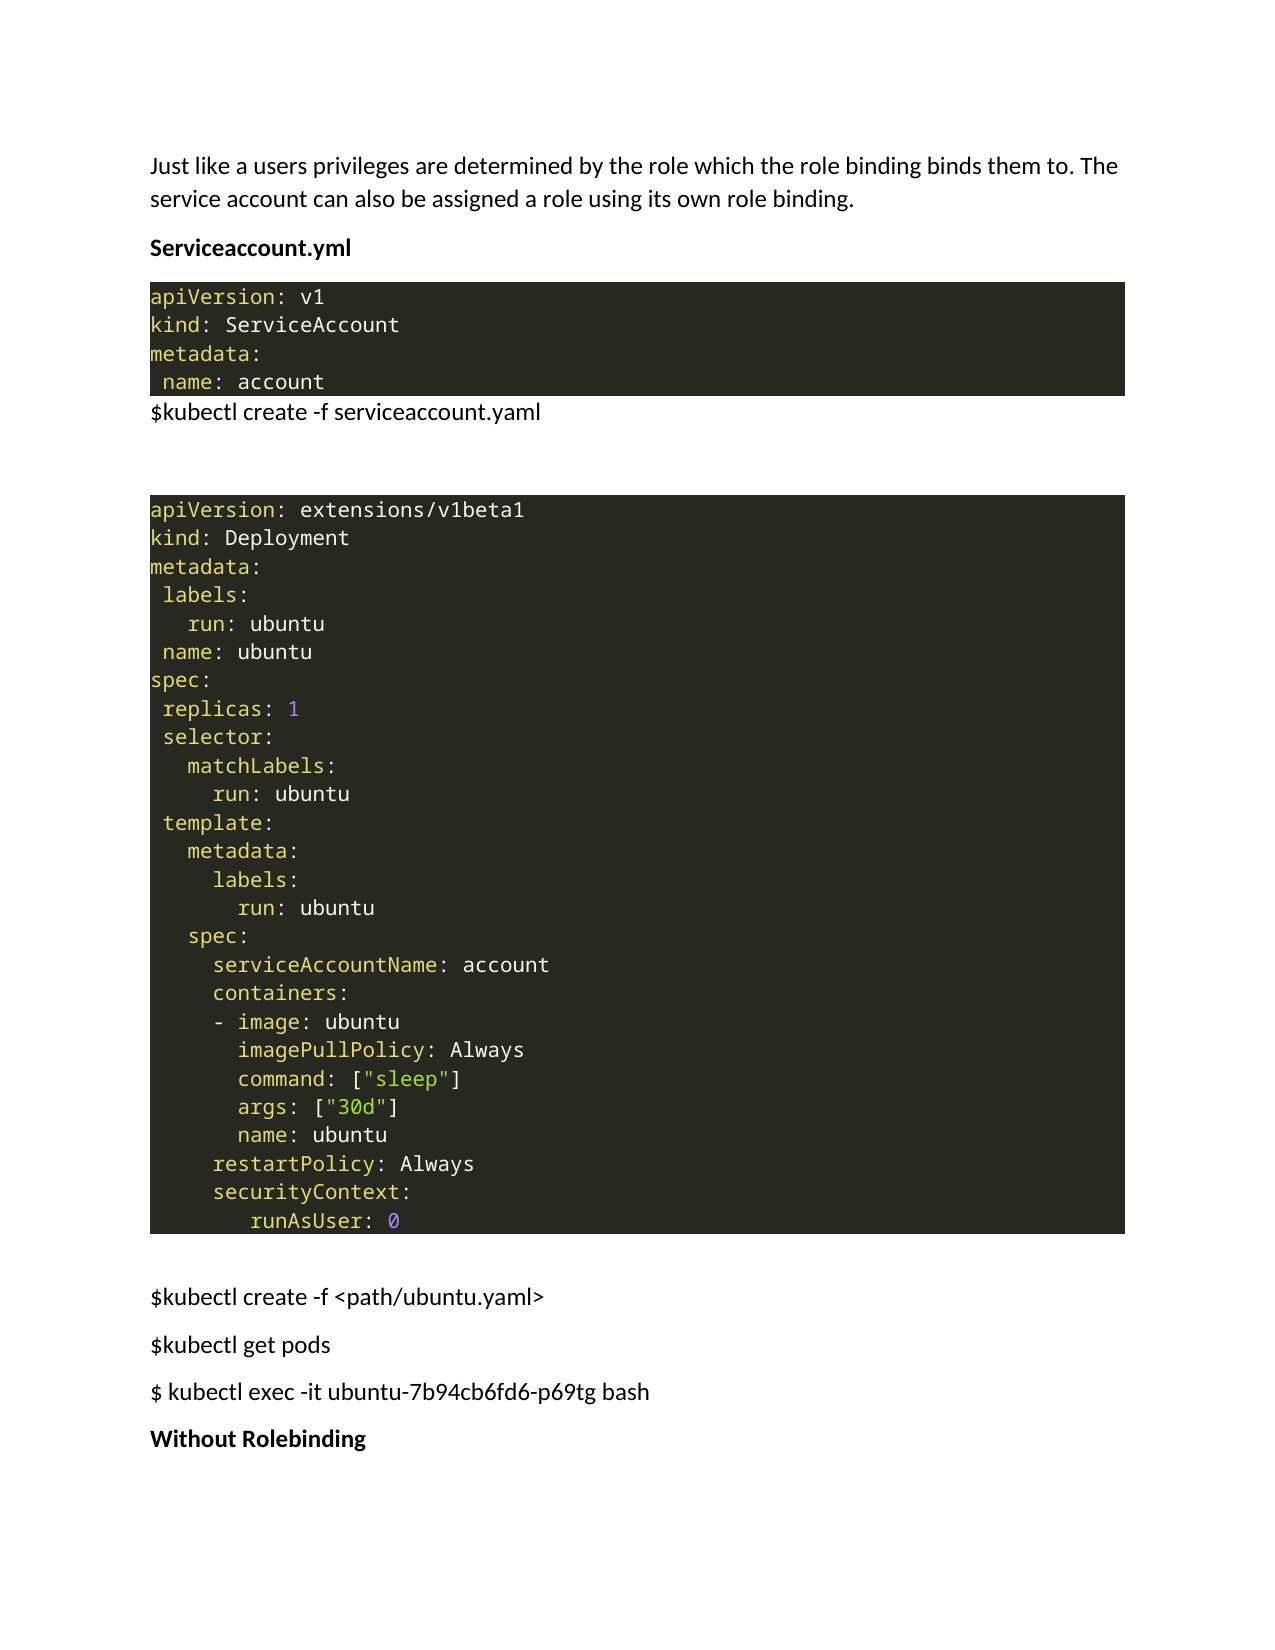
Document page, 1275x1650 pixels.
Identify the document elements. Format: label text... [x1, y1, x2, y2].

text Without Rolebinding [150, 1423, 1125, 1454]
text securityContext: [150, 1177, 1125, 1206]
text labels: [150, 865, 1125, 893]
text $kubectl get pods [150, 1329, 1125, 1359]
text imagePullPolicy: Always [150, 1035, 1125, 1064]
text Just like a users privileges are determined by the role which the role binding binds them to. The service account can also be assigned a role using its own role binding. [150, 150, 1125, 213]
text metadata: [150, 339, 1125, 367]
text spec: [150, 666, 1125, 694]
text $ kubectl exec -it ubuntu-7b94cb6fd6-p69tg bash [150, 1376, 1125, 1406]
text $kubectl create -f serviceaccount.yaml [150, 396, 1125, 426]
text run: ubuntu [150, 893, 1125, 922]
text runAsUser: 0 [150, 1206, 1125, 1234]
text spec: [150, 922, 1125, 950]
text name: ubuntu [150, 637, 1125, 666]
text run: ubuntu [150, 609, 1125, 637]
text args: ["30d"] [150, 1092, 1125, 1121]
text selector: [150, 722, 1125, 751]
text serviceAccountName: account [150, 950, 1125, 978]
text command: ["sleep"] [150, 1064, 1125, 1092]
text containers: [150, 978, 1125, 1007]
text matchLabels: [150, 751, 1125, 779]
text restartPolicy: Always [150, 1149, 1125, 1177]
text apiVersion: v1 [150, 282, 1125, 311]
text kind: Deployment [150, 523, 1125, 552]
text metadata: [150, 836, 1125, 865]
text metadata: [150, 552, 1125, 580]
text - image: ubuntu [150, 1007, 1125, 1035]
text run: ubuntu [150, 779, 1125, 808]
text labels: [150, 580, 1125, 609]
text Serviceaccount.yml [150, 232, 1125, 263]
text kind: ServiceAccount [150, 311, 1125, 339]
text name: account [150, 367, 1125, 396]
text replicas: 1 [150, 694, 1125, 722]
text apiVersion: extensions/v1beta1 [150, 495, 1125, 523]
text template: [150, 808, 1125, 836]
text name: ubuntu [150, 1121, 1125, 1149]
text $kubectl create -f <path/ubuntu.yaml> [150, 1282, 1125, 1312]
